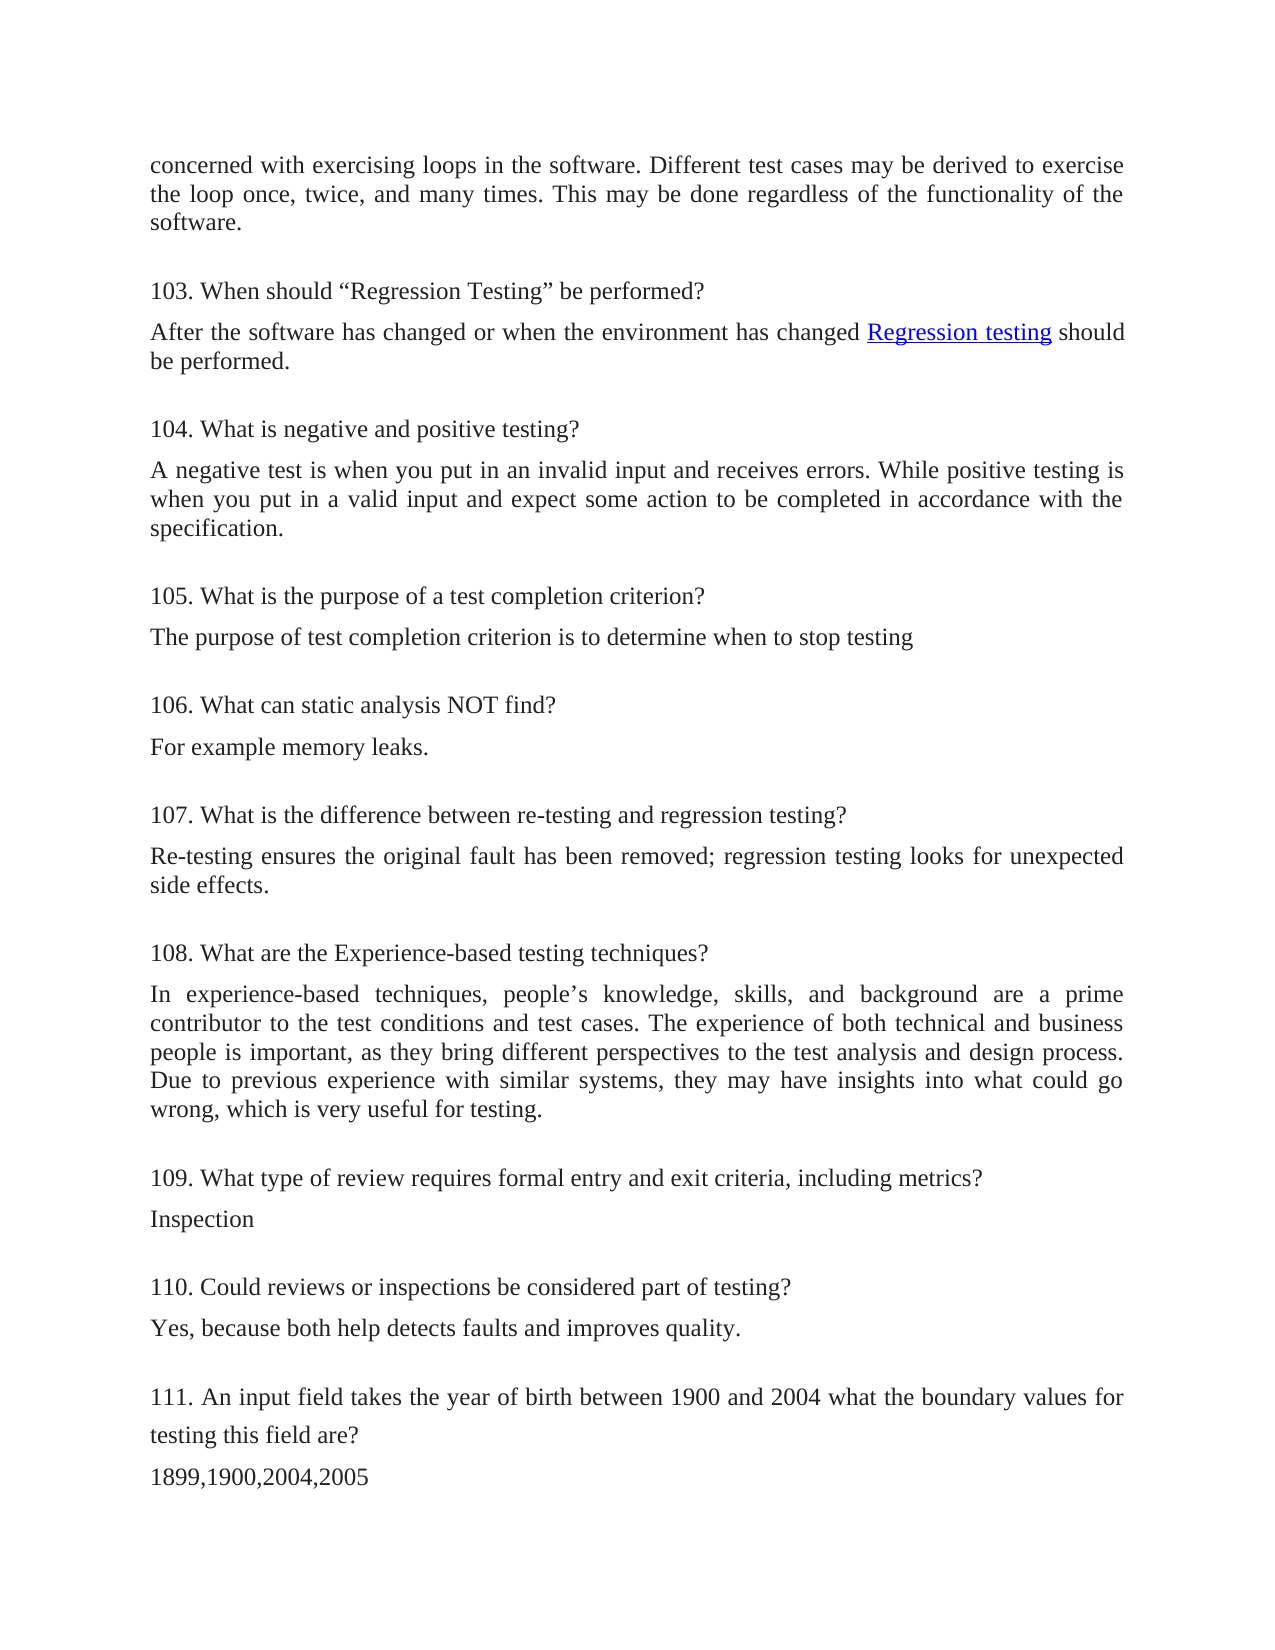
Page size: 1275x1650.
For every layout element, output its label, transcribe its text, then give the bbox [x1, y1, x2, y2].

text The purpose of test completion criterion is to determine when to stop testing [150, 622, 1125, 651]
text After the software has changed or when the environment has changed Regression testing should be performed. [150, 317, 1125, 374]
text Yes, because both help detects faults and improves quality. [150, 1313, 1125, 1342]
subtitle 105. What is the purpose of a test completion criterion? [150, 571, 1125, 610]
text Inspection [150, 1204, 1125, 1233]
text For example memory leaks. [150, 732, 1125, 760]
subtitle 103. When should “Regression Testing” be performed? [150, 265, 1125, 304]
subtitle 106. What can static analysis NOT find? [150, 680, 1125, 719]
text A negative test is when you put in an invalid input and receives errors. While positive testing is when you put in a valid input and expect some action to be completed in accordance with the specification. [150, 455, 1125, 541]
text In experience-based techniques, people’s knowledge, skills, and background are a prime contributor to the test conditions and test cases. The experience of both technical and business people is important, as they bring different perspectives to the test analysis and design process. Due to previous experience with similar systems, they may have insights into what could go wrong, which is very useful for testing. [150, 979, 1125, 1123]
subtitle 110. Could reviews or inspections be considered part of testing? [150, 1262, 1125, 1301]
text 1899,1900,2004,2005 [150, 1462, 1125, 1491]
text Re-testing ensures the original fault has been removed; regression testing looks for unexpected side effects. [150, 841, 1125, 899]
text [150, 150, 1125, 236]
subtitle 104. What is negative and positive testing? [150, 404, 1125, 443]
subtitle 109. What type of review requires formal entry and exit criteria, including metrics? [150, 1152, 1125, 1191]
subtitle 108. What are the Experience-based testing techniques? [150, 928, 1125, 967]
subtitle 107. What is the difference between re-testing and regression testing? [150, 789, 1125, 829]
subtitle 111. An input field takes the year of birth between 1900 and 2004 what the boundary values for testing this field are? [150, 1371, 1125, 1449]
